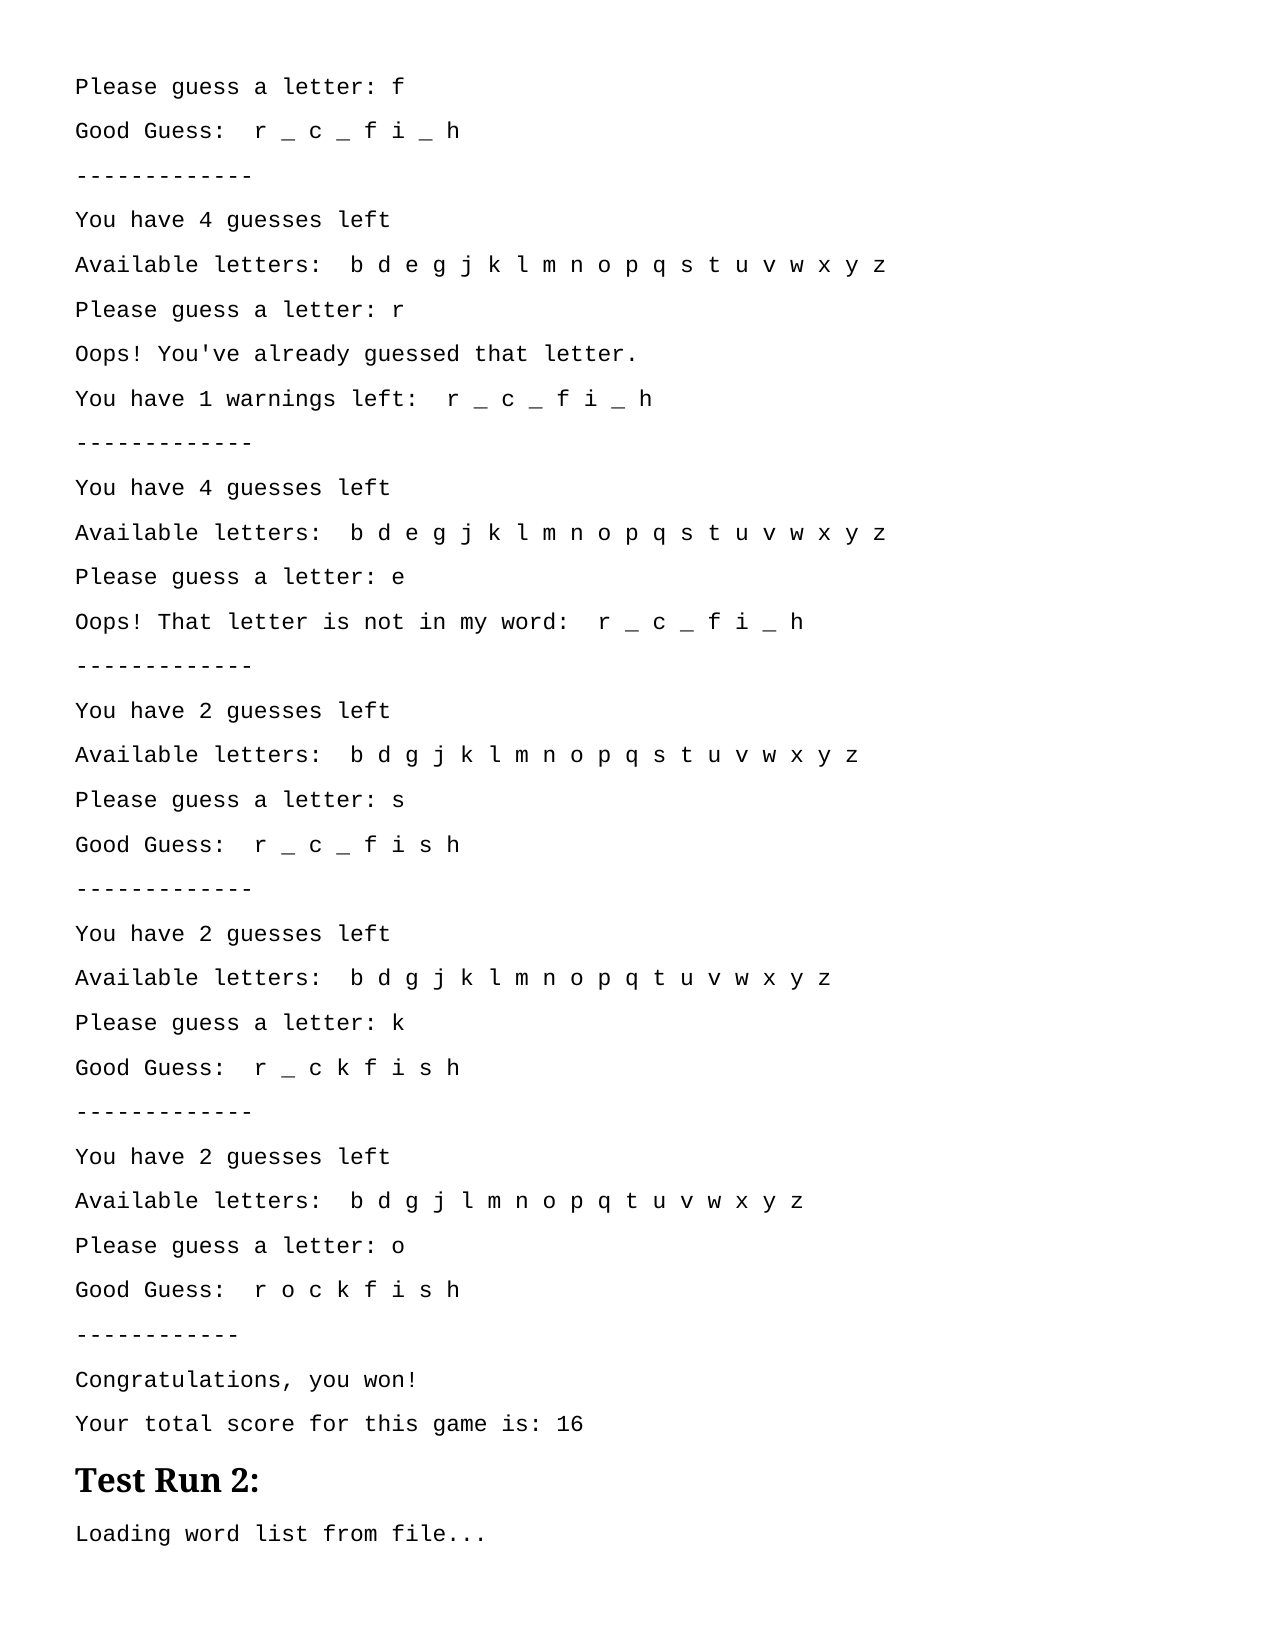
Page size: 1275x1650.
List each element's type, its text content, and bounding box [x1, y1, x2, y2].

text Test Run 2: [75, 1457, 1200, 1502]
text Loading word list from file... [75, 1523, 1200, 1549]
text ------------- [75, 1100, 1200, 1126]
text ------------ [75, 1323, 1200, 1349]
text Good Guess: r _ c _ f i s h [75, 833, 1200, 859]
text You have 2 guesses left [75, 922, 1200, 948]
text Oops! That letter is not in my word: r _ c _ f i _ h [75, 610, 1200, 636]
text Oops! You've already guessed that letter. [75, 342, 1200, 368]
text Your total score for this game is: 16 [75, 1412, 1200, 1438]
text You have 4 guesses left [75, 476, 1200, 502]
text Please guess a letter: r [75, 298, 1200, 324]
text Please guess a letter: k [75, 1011, 1200, 1037]
text Available letters: b d g j l m n o p q t u v w x y z [75, 1189, 1200, 1216]
text Good Guess: r _ c _ f i _ h [75, 119, 1200, 146]
text Available letters: b d e g j k l m n o p q s t u v w x y z [75, 253, 1200, 279]
text Congratulations, you won! [75, 1368, 1200, 1394]
text Available letters: b d g j k l m n o p q s t u v w x y z [75, 744, 1200, 770]
text You have 4 guesses left [75, 209, 1200, 235]
text Please guess a letter: o [75, 1234, 1200, 1260]
text You have 2 guesses left [75, 699, 1200, 725]
text You have 2 guesses left [75, 1145, 1200, 1171]
text Please guess a letter: f [75, 75, 1200, 101]
text Good Guess: r _ c k f i s h [75, 1056, 1200, 1082]
text Please guess a letter: e [75, 565, 1200, 591]
text Please guess a letter: s [75, 788, 1200, 814]
text ------------- [75, 432, 1200, 458]
text ------------- [75, 877, 1200, 903]
text Good Guess: r o c k f i s h [75, 1279, 1200, 1305]
text You have 1 warnings left: r _ c _ f i _ h [75, 387, 1200, 413]
text Available letters: b d e g j k l m n o p q s t u v w x y z [75, 521, 1200, 547]
text Available letters: b d g j k l m n o p q t u v w x y z [75, 967, 1200, 993]
text ------------- [75, 654, 1200, 681]
text ------------- [75, 164, 1200, 190]
